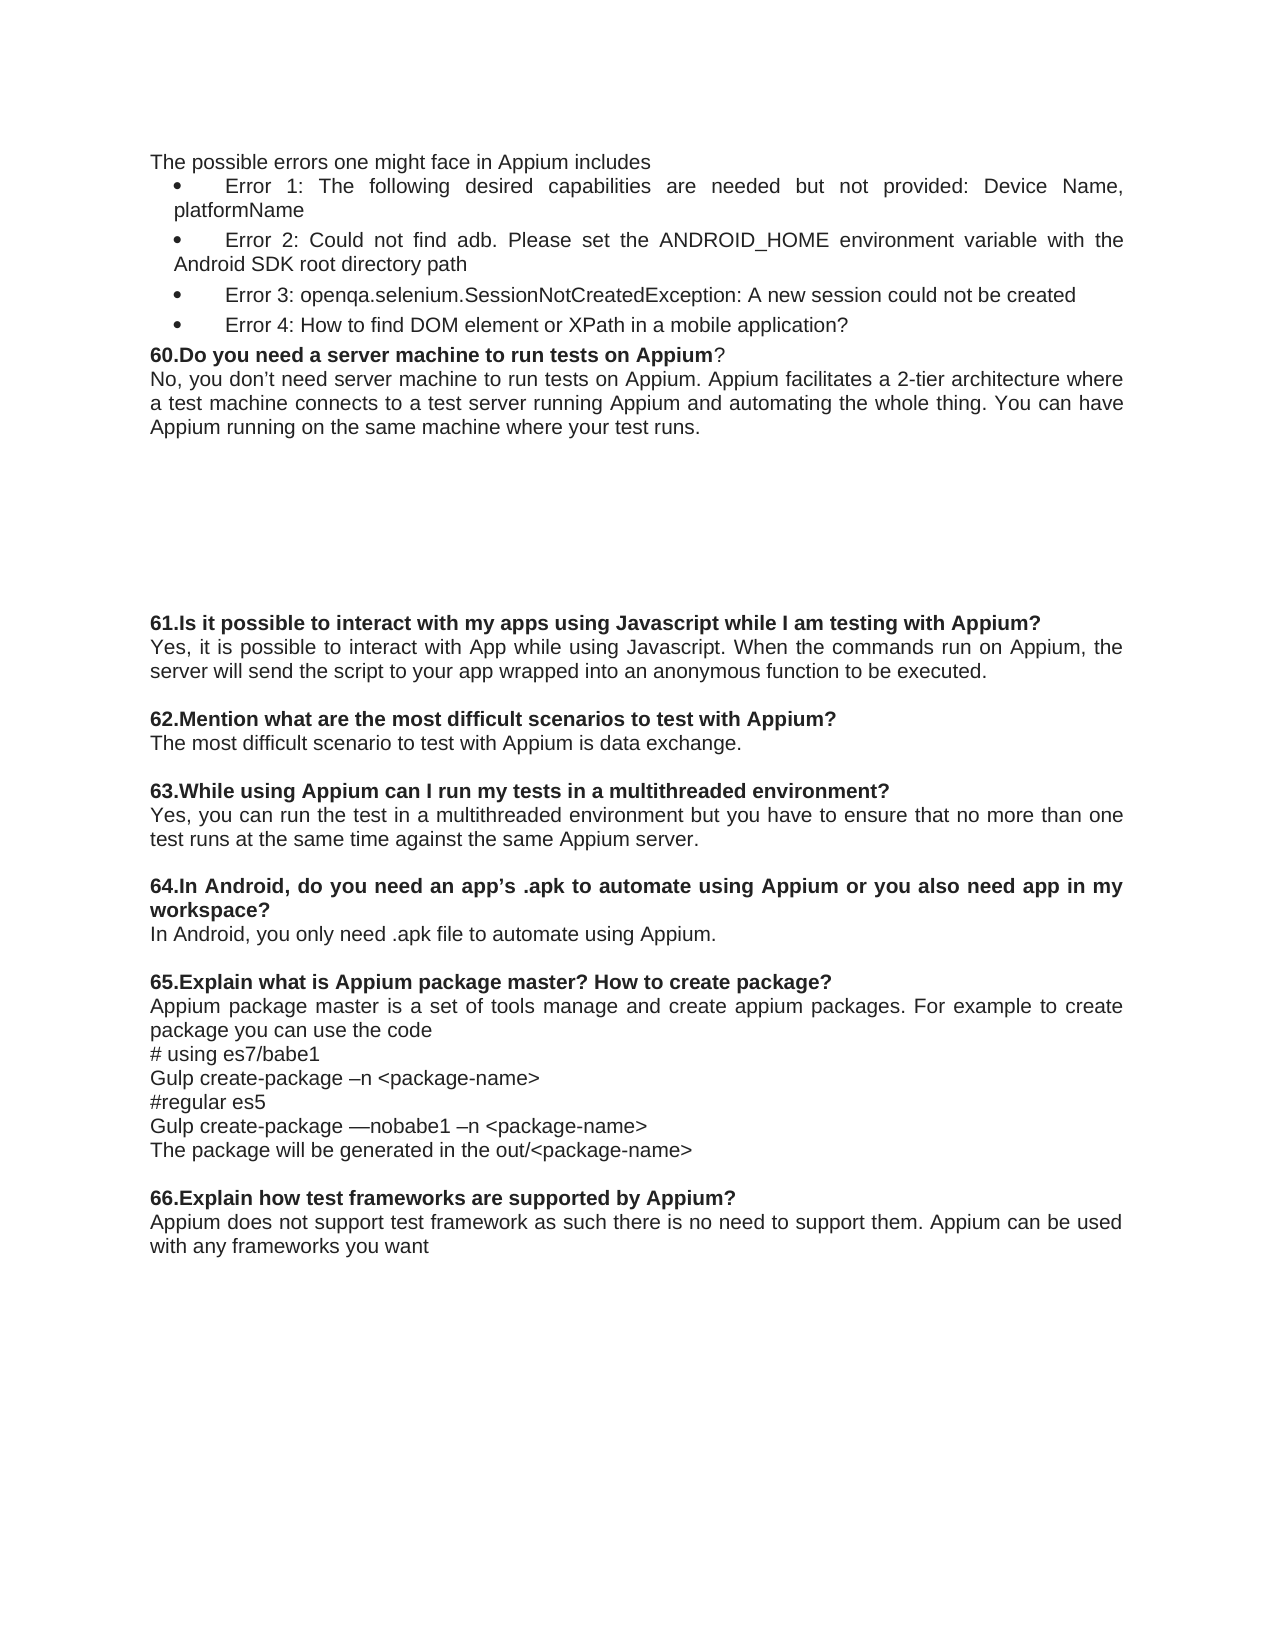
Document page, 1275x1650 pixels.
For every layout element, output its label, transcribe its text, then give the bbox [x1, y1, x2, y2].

text No, you don’t need server machine to run tests on Appium. Appium facilitates a 2-tier architecture where a test machine connects to a test server running Appium and automating the whole thing. You can have Appium running on the same machine where your test runs. [150, 367, 1125, 439]
text 66.Explain how test frameworks are supported by Appium? [150, 1186, 1125, 1210]
text #regular es5 [150, 1090, 1125, 1114]
list Error 2: Could not find adb. Please set the ANDROID_HOME environment variable with the Android SDK root directory path [173, 228, 1125, 276]
text In Android, you only need .apk file to automate using Appium. [150, 922, 1125, 946]
text The package will be generated in the out/<package-name> [150, 1138, 1125, 1162]
text 60.Do you need a server machine to run tests on Appium? [150, 343, 1125, 367]
text 64.In Android, do you need an app’s .apk to automate using Appium or you also need app in my workspace? [150, 874, 1125, 922]
text Gulp create-package –n <package-name> [150, 1066, 1125, 1090]
text The most difficult scenario to test with Appium is data exchange. [150, 731, 1125, 754]
text 61.Is it possible to interact with my apps using Javascript while I am testing with Appium? [150, 611, 1125, 635]
text Yes, you can run the test in a multithreaded environment but you have to ensure that no more than one test runs at the same time against the same Appium server. [150, 802, 1125, 850]
list Error 4: How to find DOM element or XPath in a mobile application? [173, 313, 1125, 337]
text Yes, it is possible to interact with App while using Javascript. When the commands run on Appium, the server will send the script to your app wrapped into an anonymous function to be executed. [150, 635, 1125, 683]
list Error 1: The following desired capabilities are needed but not provided: Device Name, platformName [173, 174, 1125, 222]
text # using es7/babe1 [150, 1042, 1125, 1066]
text 65.Explain what is Appium package master? How to create package? [150, 970, 1125, 994]
text 62.Mention what are the most difficult scenarios to test with Appium? [150, 707, 1125, 731]
list Error 3: openqa.selenium.SessionNotCreatedException: A new session could not be created [173, 282, 1125, 307]
text 63.While using Appium can I run my tests in a multithreaded environment? [150, 778, 1125, 802]
text Appium does not support test framework as such there is no need to support them. Appium can be used with any frameworks you want [150, 1210, 1125, 1258]
text The possible errors one might face in Appium includes [150, 150, 1125, 174]
text Gulp create-package —nobabe1 –n <package-name> [150, 1114, 1125, 1138]
text Appium package master is a set of tools manage and create appium packages. For example to create package you can use the code [150, 994, 1125, 1042]
